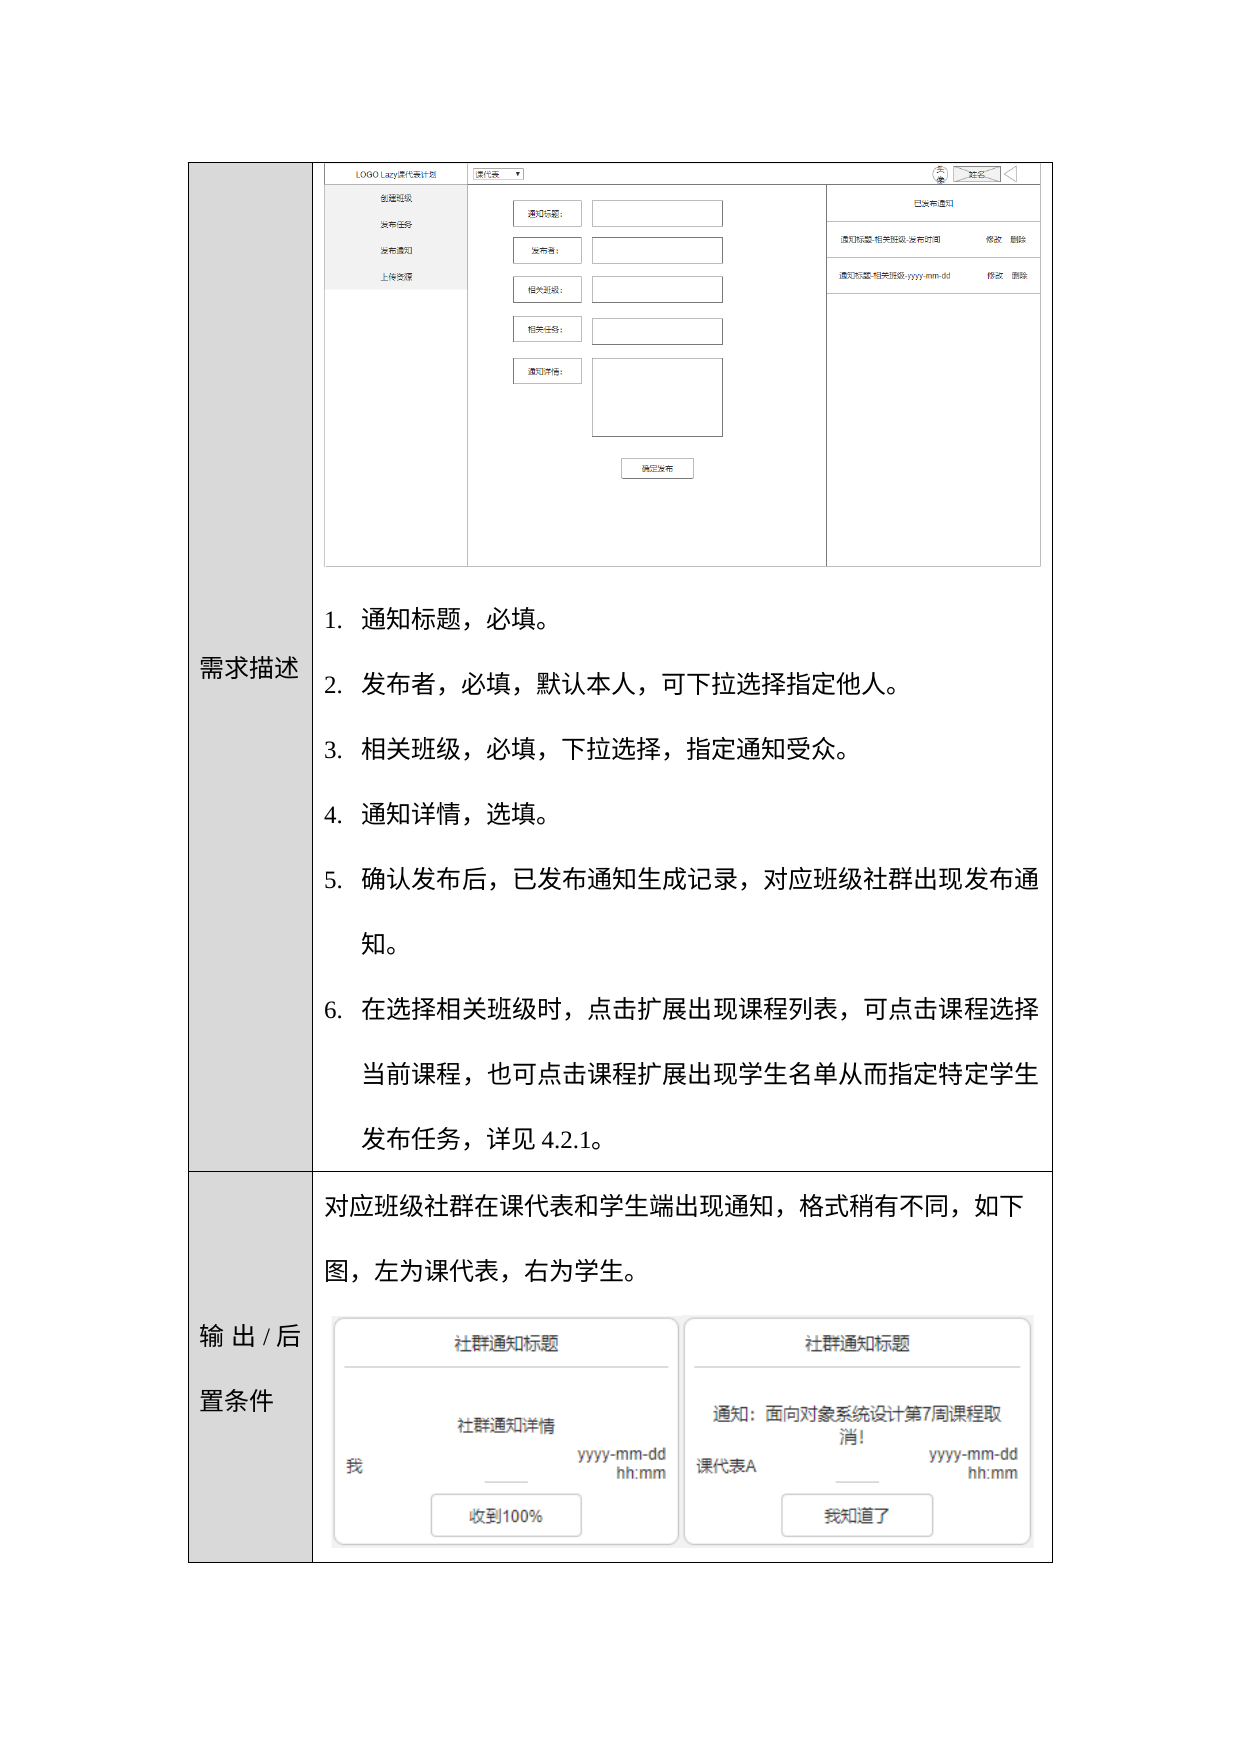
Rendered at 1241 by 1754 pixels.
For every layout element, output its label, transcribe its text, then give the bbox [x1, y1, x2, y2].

table_cell 通知标题，必填。 发布者，必填，默认本人，可下拉选择指定他人。 相关班级，必填，下拉选择，指定通知受众。 通知详情，选填。 确认发布后，已发布通知生成记录，对应班级社群出现发布通知。 在选择相关班级时，点击扩展出现课程列表，可点击课程选择当前课程，也可点击课程扩展出现学生名单从而指定特定学生发布任务，详见4.2.1。 [313, 163, 1052, 1171]
table_cell 对应班级社群在课代表和学生端出现通知，格式稍有不同，如下图，左为课代表，右为学生。 [313, 1172, 1052, 1562]
table_cell 需求描述 [189, 163, 312, 1171]
picture [331, 1315, 1034, 1548]
picture [323, 163, 1041, 567]
table_cell 输出/后置条件 [189, 1172, 312, 1562]
